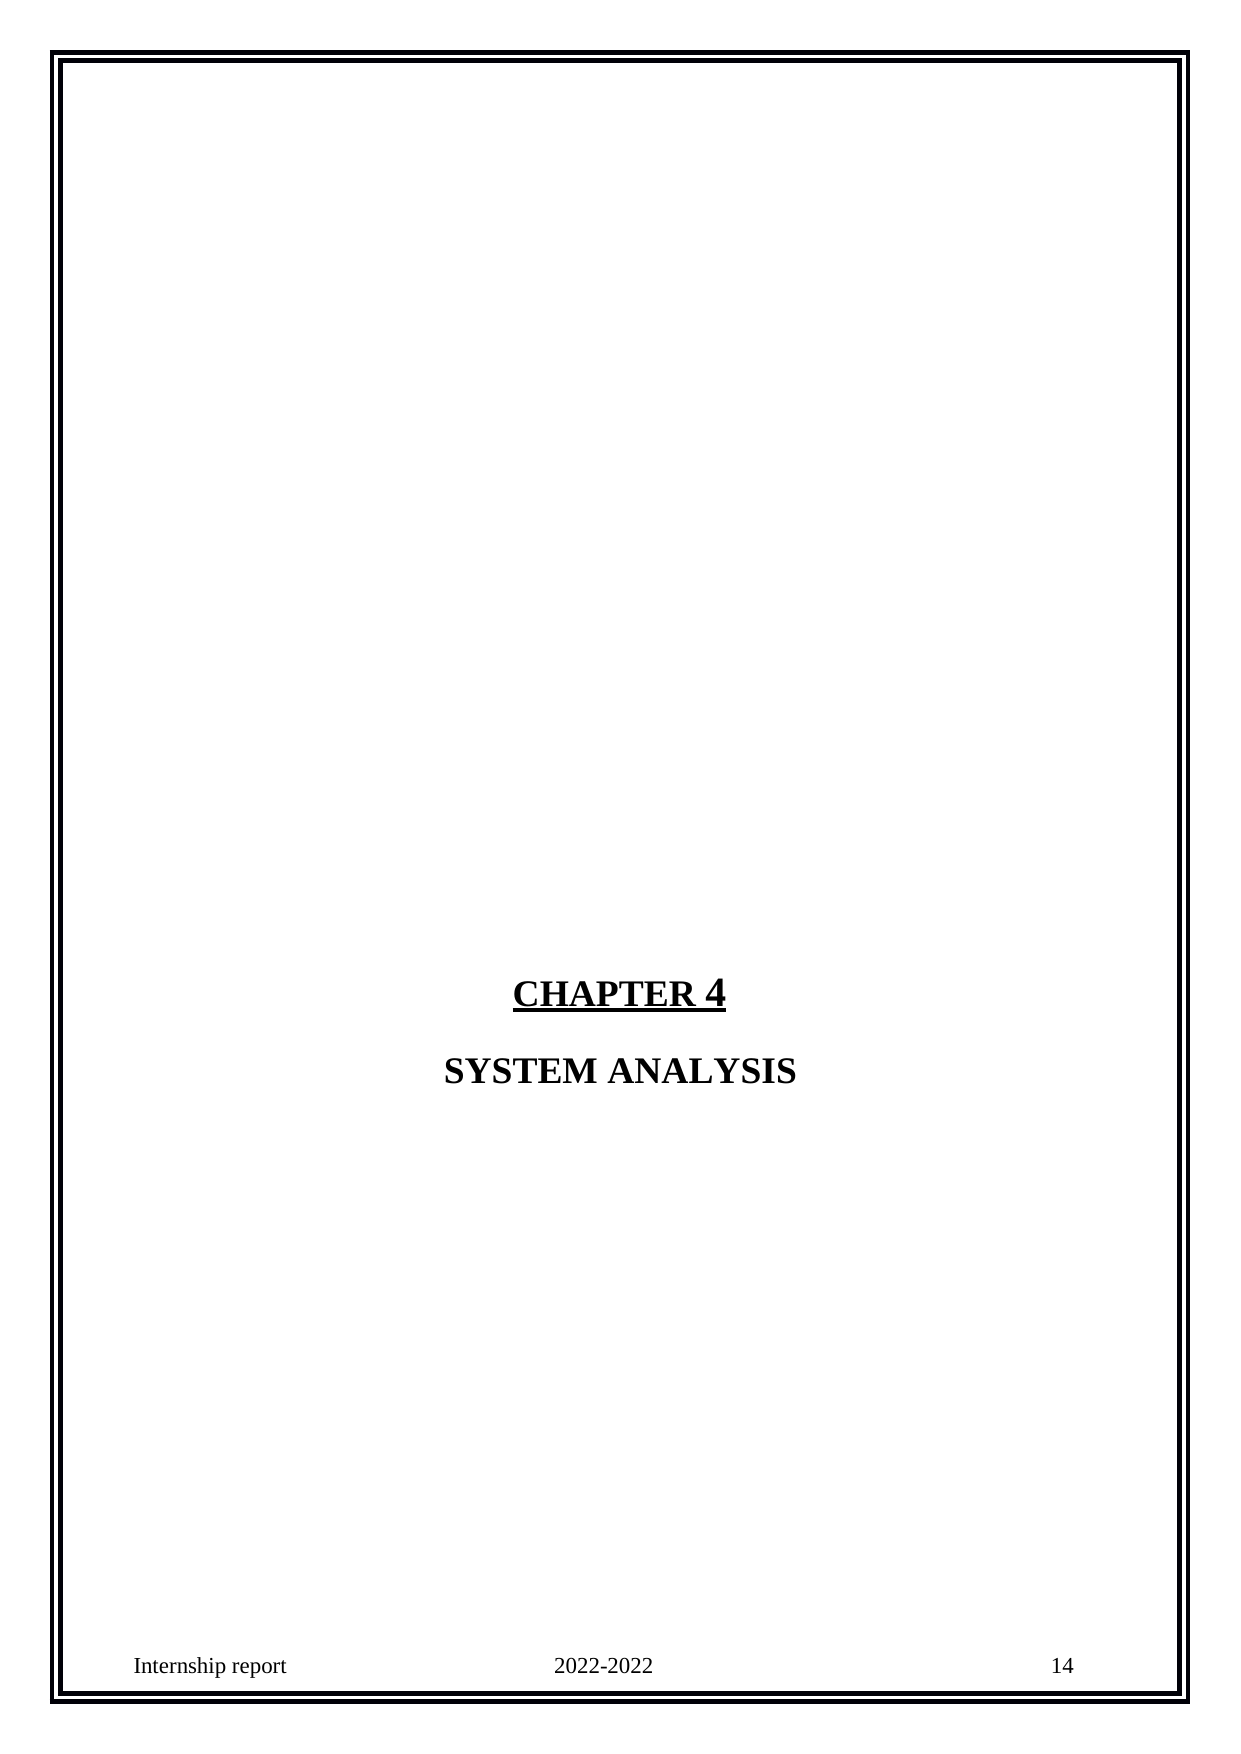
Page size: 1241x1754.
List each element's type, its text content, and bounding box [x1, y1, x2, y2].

subtitle CHAPTER 4 SYSTEM ANALYSIS [443, 967, 797, 1092]
